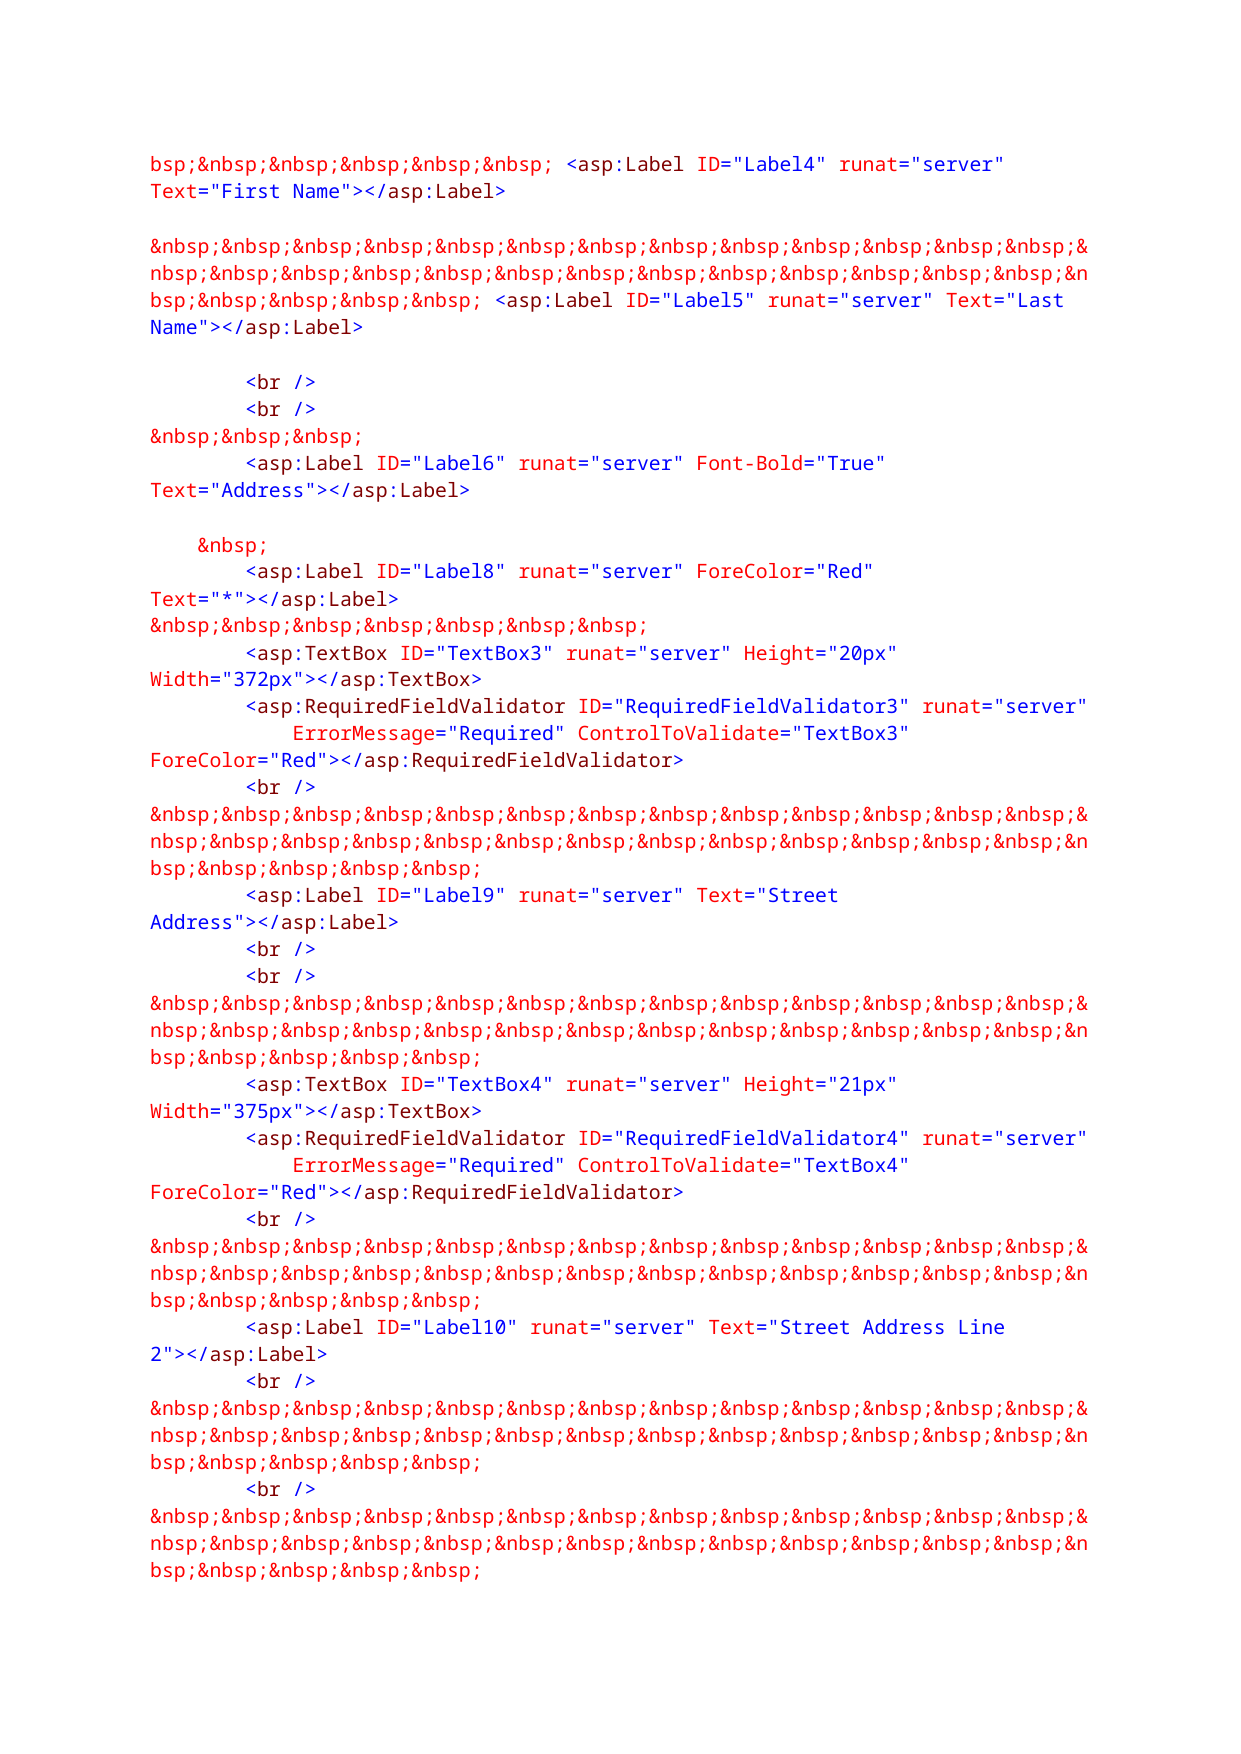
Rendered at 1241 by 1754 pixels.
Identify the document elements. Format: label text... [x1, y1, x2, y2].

text <br /> [150, 395, 1090, 422]
text &nbsp;&nbsp;&nbsp; [150, 422, 1090, 449]
text ErrorMessage="Required" ControlToValidate="TextBox3" ForeColor="Red"></asp:RequiredFieldValidator> [150, 720, 1090, 774]
text <br /> [150, 1475, 1090, 1502]
text <br /> [150, 1367, 1090, 1394]
text <asp:RequiredFieldValidator ID="RequiredFieldValidator3" runat="server" [150, 693, 1090, 720]
text <br /> [150, 1205, 1090, 1232]
text <asp:Label ID="Label8" runat="server" ForeColor="Red" Text="*"></asp:Label> [150, 558, 1090, 612]
text <asp:TextBox ID="TextBox4" runat="server" Height="21px" Width="375px"></asp:TextBox> [150, 1070, 1090, 1124]
text <asp:Label ID="Label6" runat="server" Font-Bold="True" Text="Address"></asp:Label> [150, 449, 1090, 503]
text <br /> [150, 936, 1090, 962]
text &nbsp;&nbsp;&nbsp;&nbsp;&nbsp;&nbsp;&nbsp; [150, 612, 1090, 639]
text <asp:TextBox ID="TextBox3" runat="server" Height="20px" Width="372px"></asp:TextBox> [150, 639, 1090, 693]
text <asp:Label ID="Label9" runat="server" Text="Street Address"></asp:Label> [150, 882, 1090, 936]
text <asp:RequiredFieldValidator ID="RequiredFieldValidator4" runat="server" [150, 1124, 1090, 1151]
text <br /> [150, 774, 1090, 801]
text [150, 150, 1090, 204]
text <br /> [150, 368, 1090, 395]
text <asp:Label ID="Label10" runat="server" Text="Street Address Line 2"></asp:Label> [150, 1313, 1090, 1367]
text <br /> [150, 962, 1090, 989]
text &nbsp; [150, 531, 1090, 558]
text &nbsp;&nbsp;&nbsp;&nbsp;&nbsp;&nbsp;&nbsp;&nbsp;&nbsp;&nbsp;&nbsp;&nbsp;&nbsp;&nbsp;&nbsp;&nbsp;&nbsp;&nbsp;&nbsp;&nbsp;&nbsp;&nbsp;&nbsp;&nbsp;&nbsp;&nbsp;&nbsp;&nbsp;&nbsp;&nbsp;&nbsp; <asp:Label ID="Label5" runat="server" Text="Last Name"></asp:Label> [150, 204, 1090, 340]
text ErrorMessage="Required" ControlToValidate="TextBox4" ForeColor="Red"></asp:RequiredFieldValidator> [150, 1151, 1090, 1205]
